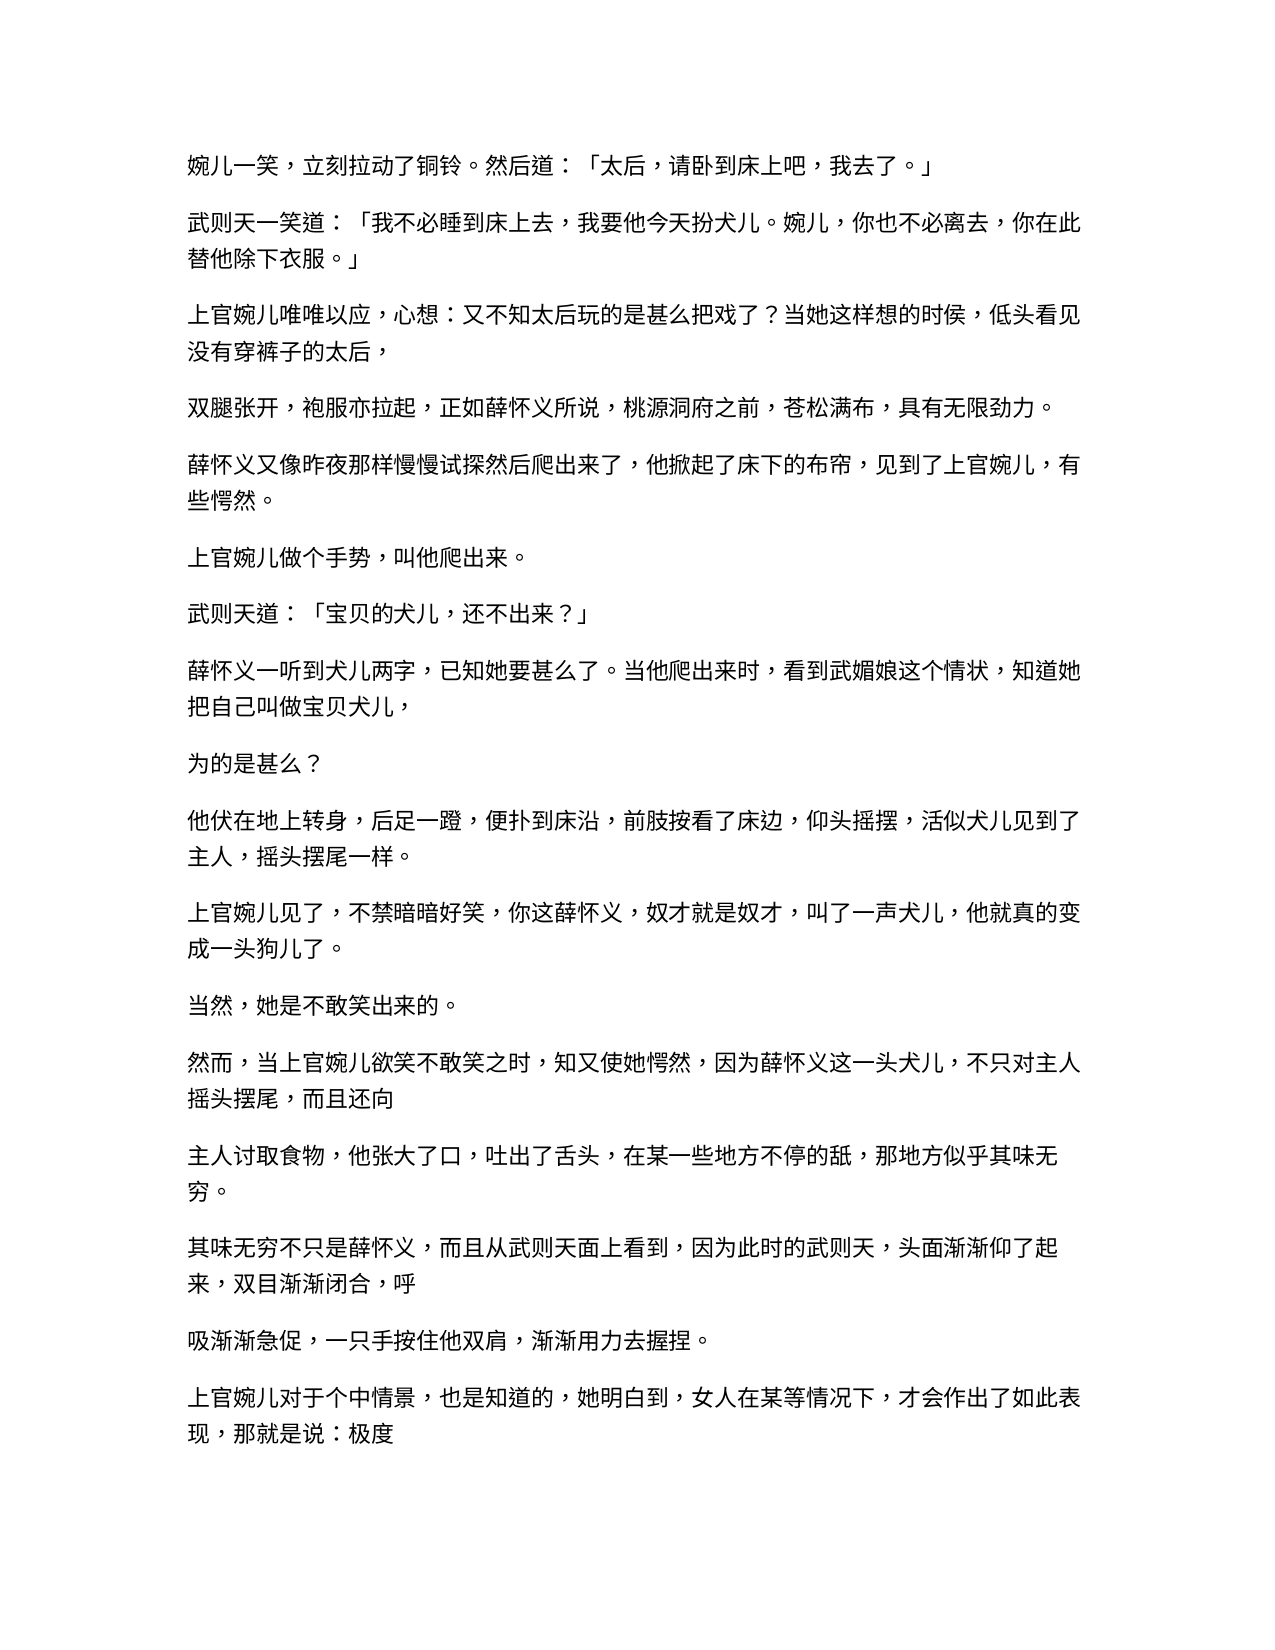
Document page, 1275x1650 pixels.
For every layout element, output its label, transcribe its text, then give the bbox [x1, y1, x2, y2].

text 主人讨取食物，他张大了口，吐出了舌头，在某一些地方不停的舐，那地方似乎其味无穷。 [187, 1139, 1087, 1207]
text 上官婉儿唯唯以应，心想：又不知太后玩的是甚么把戏了？当她这样想的时侯，低头看见没有穿裤子的太后， [187, 299, 1087, 367]
text 吸渐渐急促，一只手按住他双肩，渐渐用力去握捏。 [187, 1325, 1087, 1356]
text 为的是甚么？ [187, 748, 1087, 779]
text 其味无穷不只是薛怀义，而且从武则天面上看到，因为此时的武则天，头面渐渐仰了起来，双目渐渐闭合，呼 [187, 1232, 1087, 1299]
text 武则天一笑道：「我不必睡到床上去，我要他今天扮犬儿。婉儿，你也不必离去，你在此替他除下衣服。」 [187, 207, 1087, 274]
text 武则天道：「宝贝的犬儿，还不出来？」 [187, 598, 1087, 630]
text 婉儿一笑，立刻拉动了铜铃。然后道：「太后，请卧到床上吧，我去了。」 [187, 150, 1087, 181]
text 双腿张开，袍服亦拉起，正如薛怀义所说，桃源洞府之前，苍松满布，具有无限劲力。 [187, 392, 1087, 423]
text 上官婉儿见了，不禁暗暗好笑，你这薛怀义，奴才就是奴才，叫了一声犬儿，他就真的变成一头狗儿了。 [187, 897, 1087, 964]
text 薛怀义一听到犬儿两字，已知她要甚么了。当他爬出来时，看到武媚娘这个情状，知道她把自己叫做宝贝犬儿， [187, 655, 1087, 722]
text 上官婉儿做个手势，叫他爬出来。 [187, 542, 1087, 573]
text 然而，当上官婉儿欲笑不敢笑之时，知又使她愕然，因为薛怀义这一头犬儿，不只对主人摇头摆尾，而且还向 [187, 1047, 1087, 1114]
text 他伏在地上转身，后足一蹬，便扑到床沿，前肢按看了床边，仰头摇摆，活似犬儿见到了主人，摇头摆尾一样。 [187, 805, 1087, 872]
text 薛怀义又像昨夜那样慢慢试探然后爬出来了，他掀起了床下的布帘，见到了上官婉儿，有些愕然。 [187, 449, 1087, 516]
text 上官婉儿对于个中情景，也是知道的，她明白到，女人在某等情况下，才会作出了如此表现，那就是说：极度 [187, 1382, 1087, 1449]
text 当然，她是不敢笑出来的。 [187, 990, 1087, 1021]
